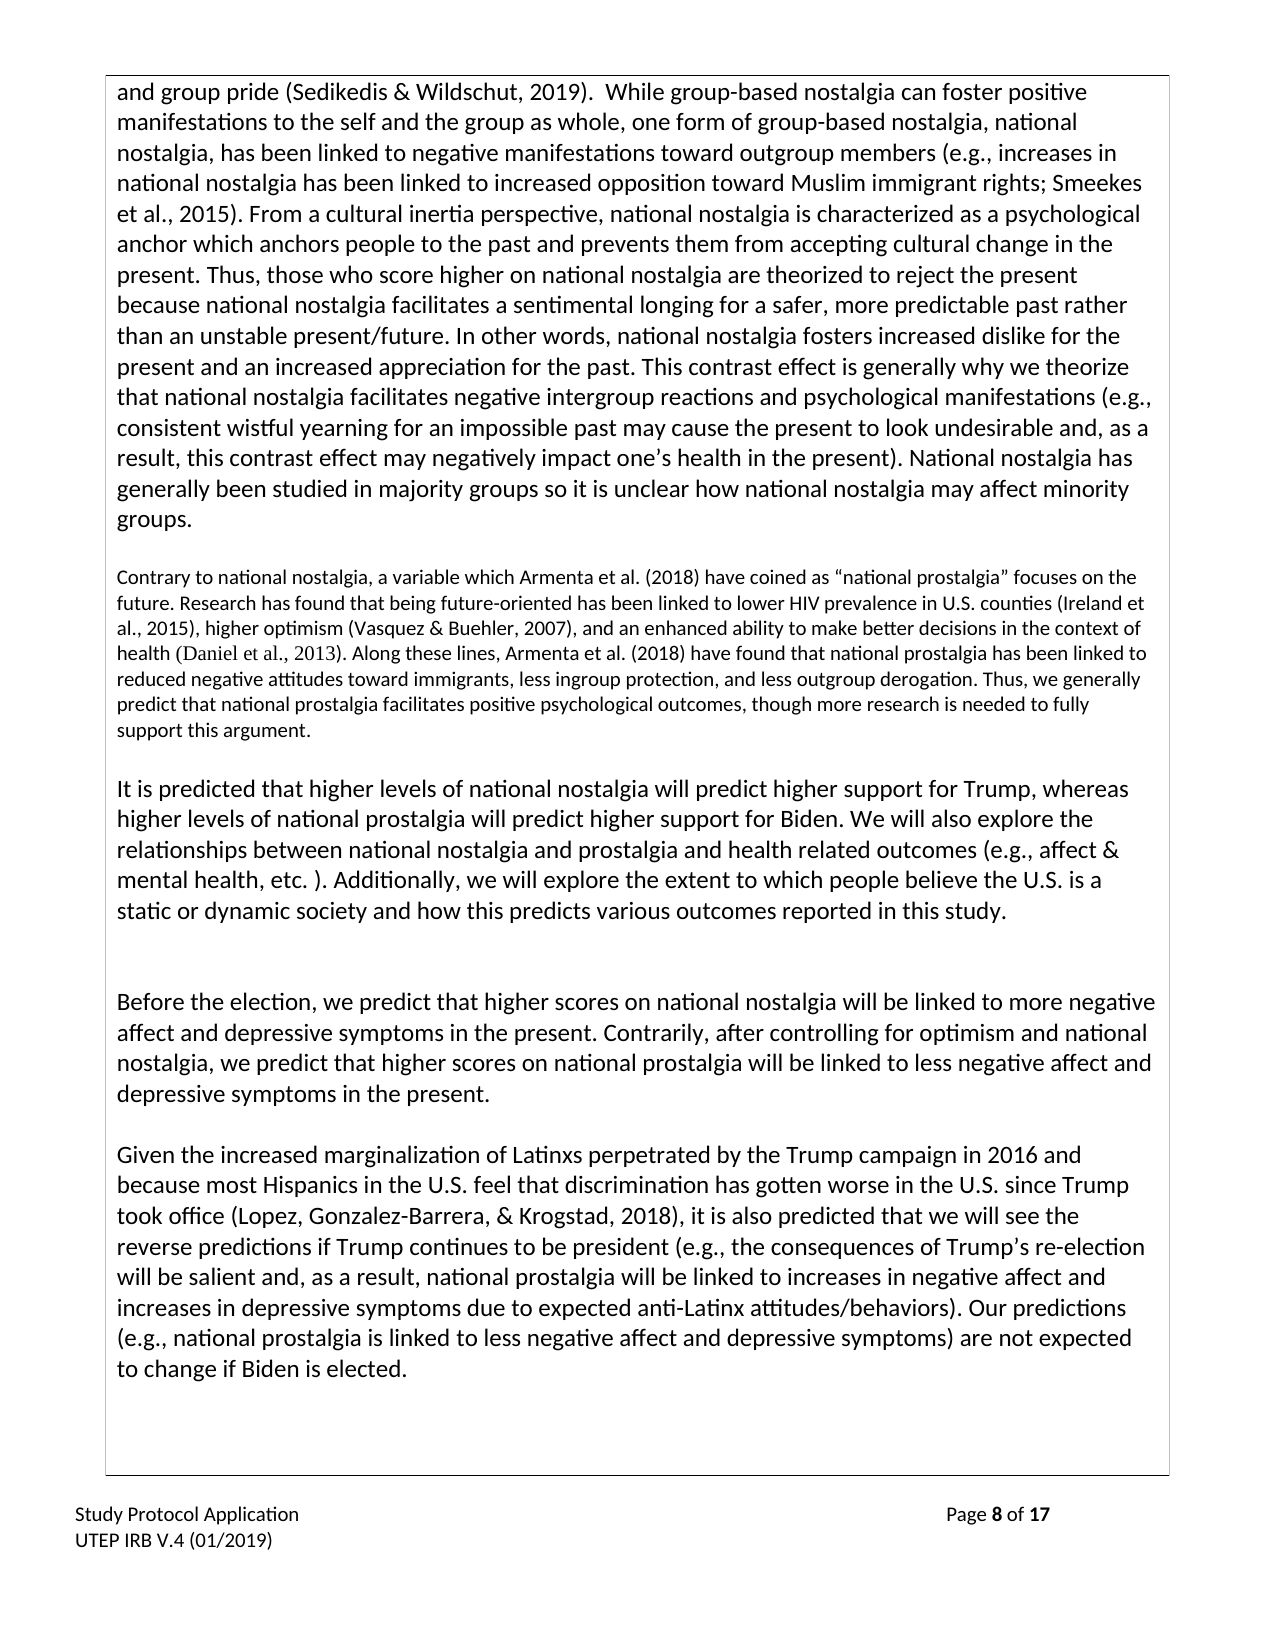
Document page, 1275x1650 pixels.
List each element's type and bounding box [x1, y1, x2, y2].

table_header [106, 76, 1169, 1475]
